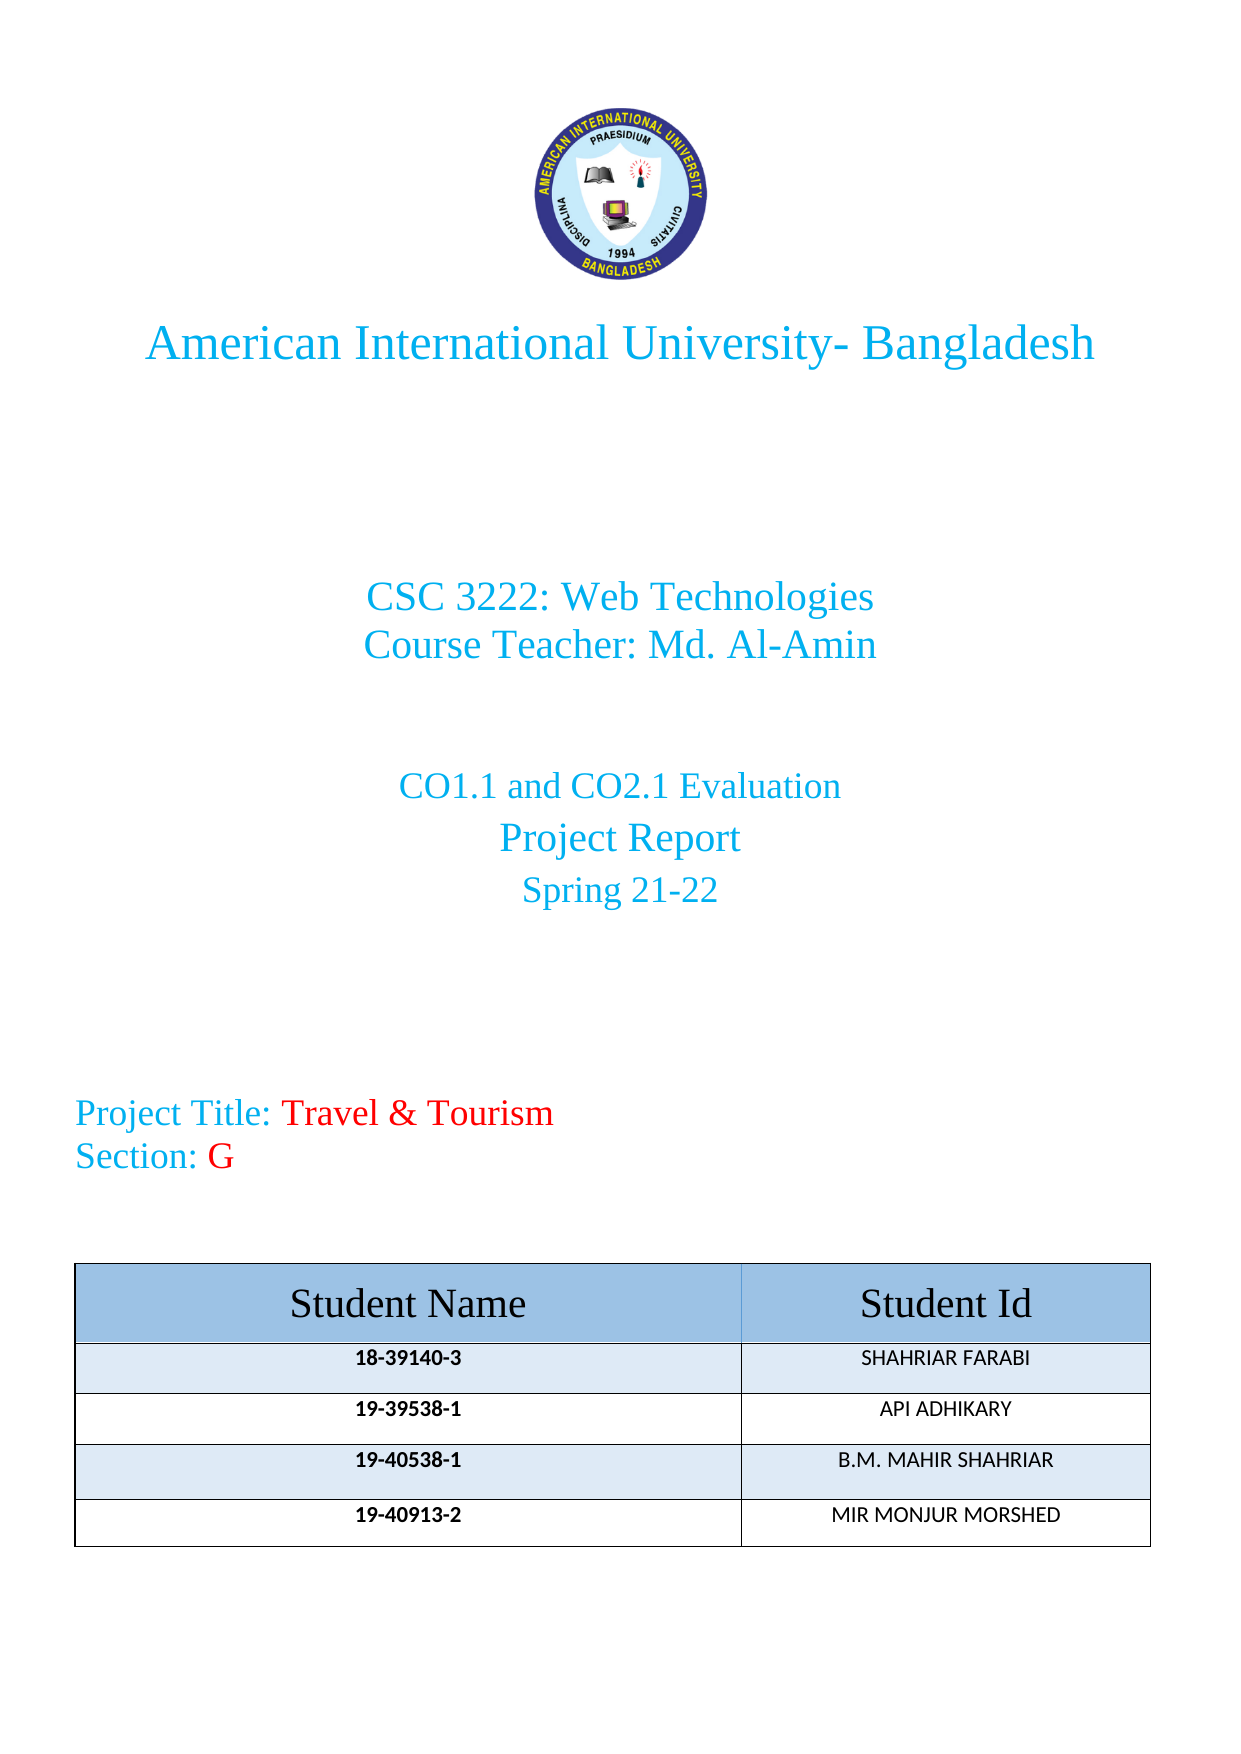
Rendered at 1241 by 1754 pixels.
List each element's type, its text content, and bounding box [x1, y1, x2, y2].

table_cell 18-39140-3 [76, 1344, 741, 1393]
table_cell MIR MONJUR MORSHED [742, 1500, 1150, 1546]
table_header Student Name [76, 1264, 741, 1342]
table_header Student Id [742, 1264, 1150, 1342]
table_cell 19-40538-1 [76, 1445, 741, 1499]
table_cell B.M. MAHIR SHAHRIAR [742, 1445, 1150, 1499]
picture [530, 103, 710, 284]
table_cell 19-39538-1 [76, 1394, 741, 1444]
text Spring 21-22 [75, 868, 1165, 911]
text Project Report [75, 813, 1165, 861]
table_cell SHAHRIAR FARABI [742, 1344, 1150, 1393]
text CSC 3222: Web Technologies [75, 572, 1165, 619]
text Project Title: Travel & Tourism [75, 1090, 1165, 1133]
text Course Teacher: Md. Al-Amin [75, 619, 1165, 667]
table_cell 19-40913-2 [76, 1500, 741, 1546]
table_cell API ADHIKARY [742, 1394, 1150, 1444]
text CO1.1 and CO2.1 Evaluation [75, 763, 1165, 806]
text Section: G [75, 1133, 1165, 1176]
